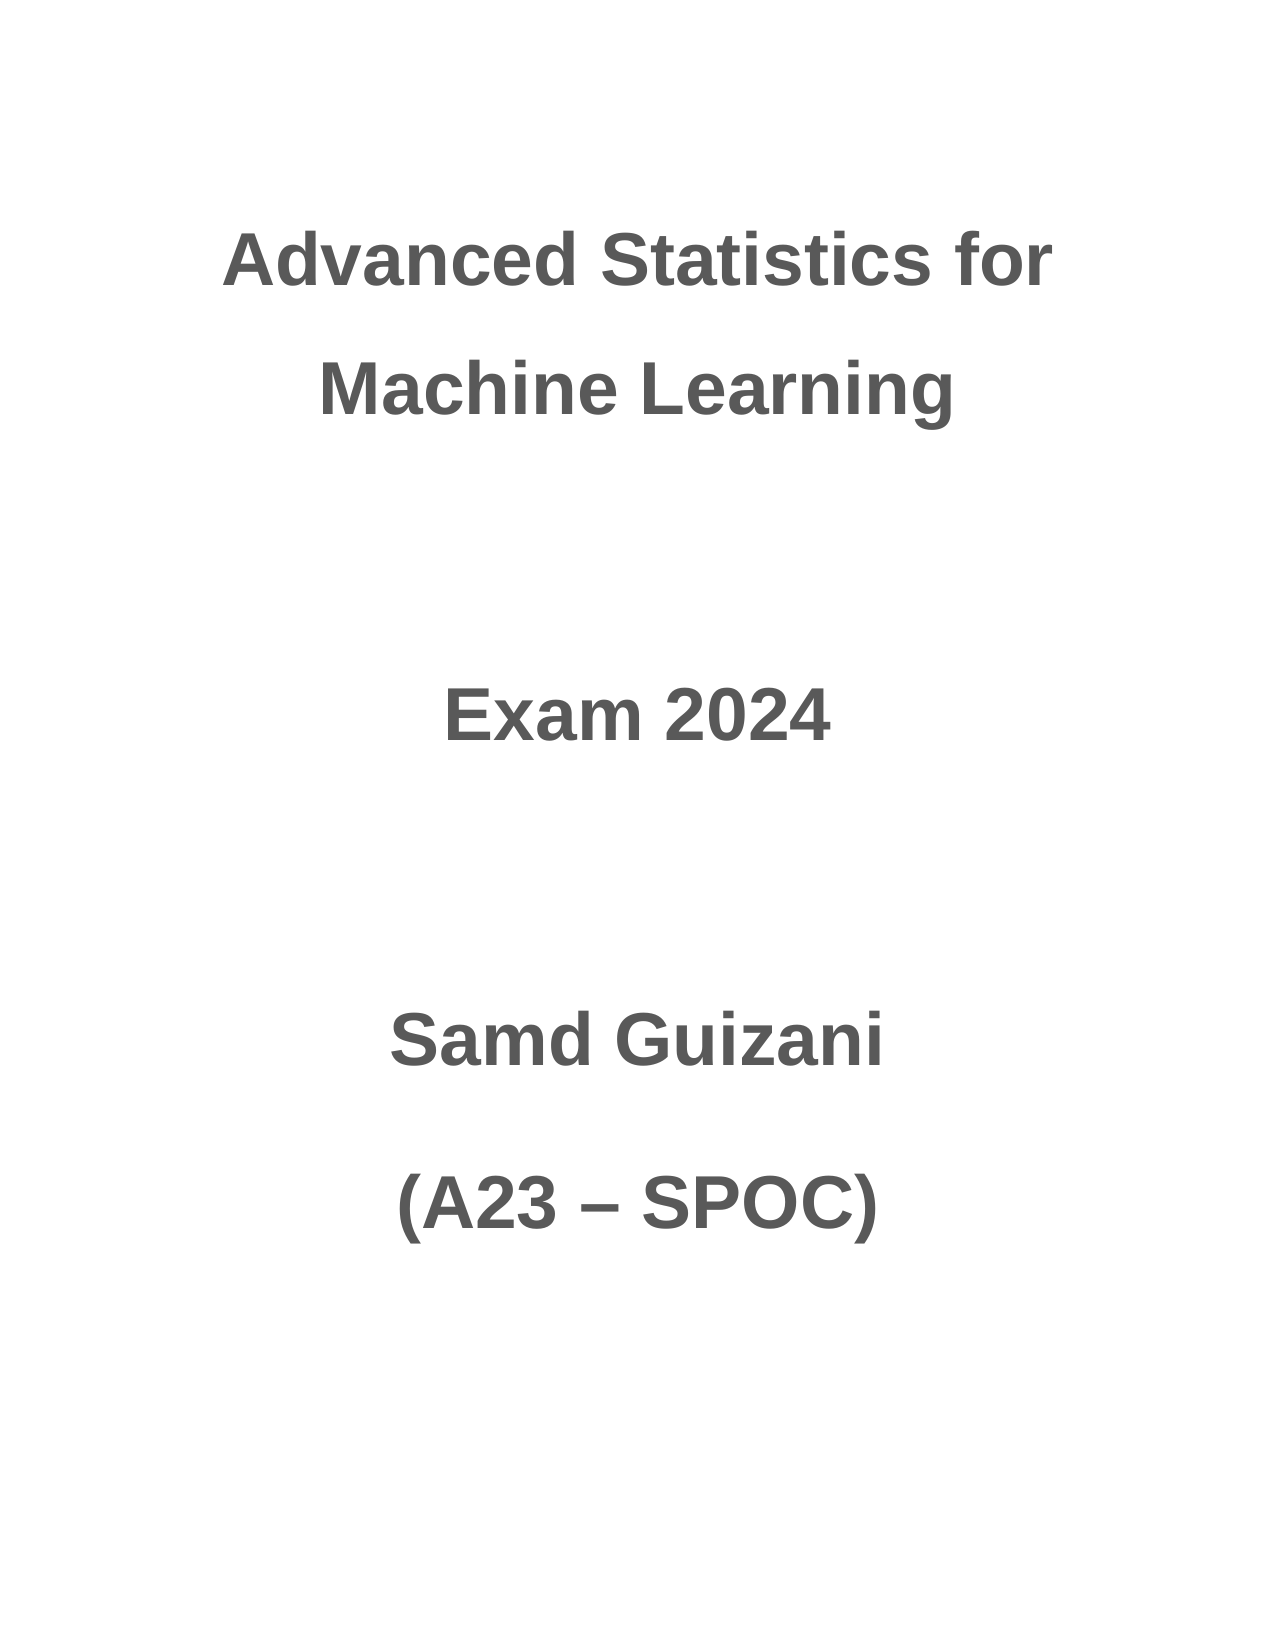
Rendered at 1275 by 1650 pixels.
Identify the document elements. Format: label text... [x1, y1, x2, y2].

text Exam 2024 [105, 669, 1170, 756]
text Advanced Statistics for Machine Learning [105, 215, 1170, 430]
text (A23 – SPOC) [105, 1158, 1170, 1244]
text Samd Guizani [105, 995, 1170, 1081]
